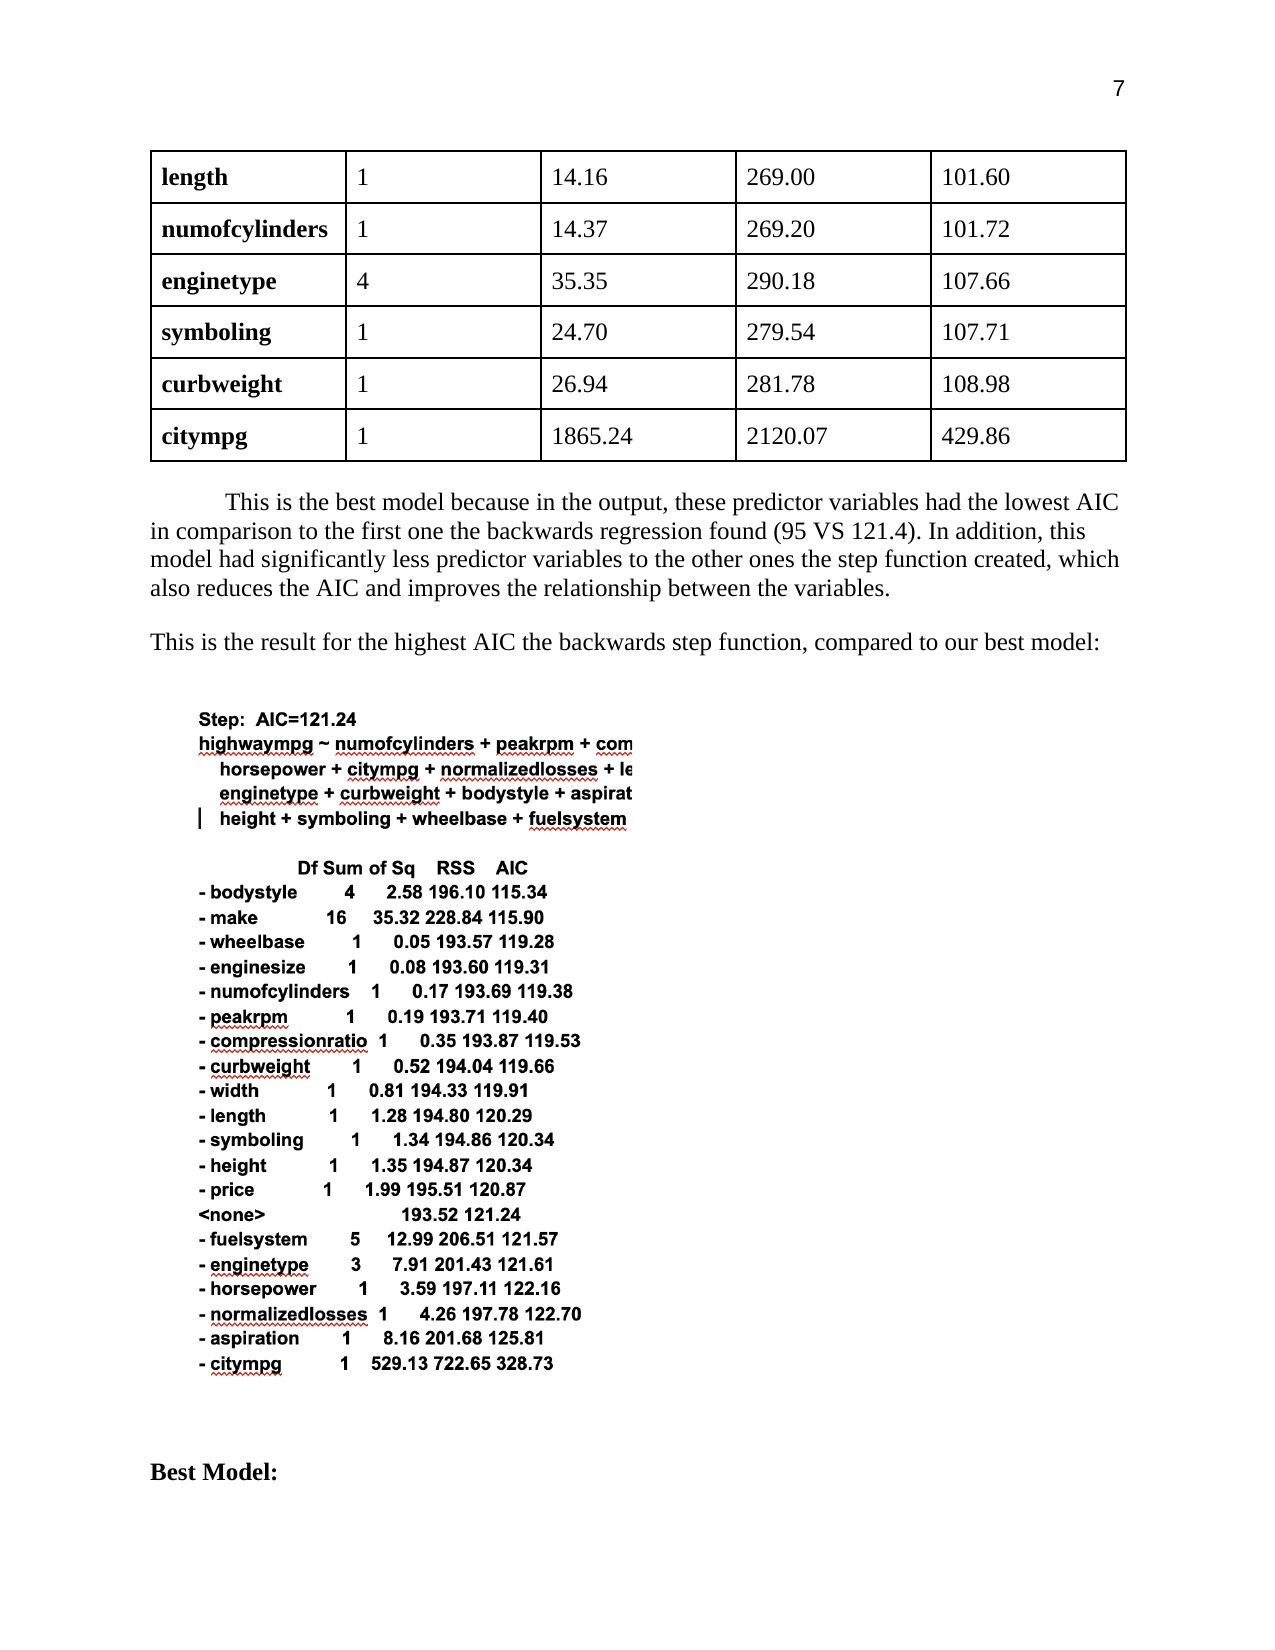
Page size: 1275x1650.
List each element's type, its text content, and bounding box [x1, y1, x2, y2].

table_cell 279.54 [737, 307, 930, 357]
table_cell 101.72 [932, 204, 1125, 253]
table_cell 269.00 [737, 152, 930, 202]
table_cell 269.20 [737, 204, 930, 253]
table_cell 35.35 [542, 255, 735, 305]
table_cell citympg [152, 410, 345, 460]
table_cell 2120.07 [737, 410, 930, 460]
table_cell 108.98 [932, 359, 1125, 408]
table_cell 101.60 [932, 152, 1125, 202]
table_cell 107.66 [932, 255, 1125, 305]
table_cell 26.94 [542, 359, 735, 408]
table_cell 107.71 [932, 307, 1125, 357]
table_cell 1 [347, 152, 540, 202]
table_cell 14.37 [542, 204, 735, 253]
table_cell 14.16 [542, 152, 735, 202]
table_cell numofcylinders [152, 204, 345, 253]
table_cell 1 [347, 307, 540, 357]
table_cell curbweight [152, 359, 345, 408]
table_cell length [152, 152, 345, 202]
text This is the result for the highest AIC the backwards step function, compared to our best model: [150, 627, 1125, 656]
table_cell 4 [347, 255, 540, 305]
table_cell 281.78 [737, 359, 930, 408]
table_cell 1 [347, 359, 540, 408]
table_cell 429.86 [932, 410, 1125, 460]
text Best Model: [150, 1457, 1125, 1486]
table_cell 24.70 [542, 307, 735, 357]
picture [150, 680, 633, 1379]
table_cell enginetype [152, 255, 345, 305]
table_cell 290.18 [737, 255, 930, 305]
text This is the best model because in the output, these predictor variables had the lowest AIC in comparison to the first one the backwards regression found (95 VS 121.4). In addition, this model had significantly less predictor variables to the other ones the step function created, which also reduces the AIC and improves the relationship between the variables. [150, 487, 1125, 602]
table_cell symboling [152, 307, 345, 357]
table_cell 1 [347, 410, 540, 460]
table_cell 1 [347, 204, 540, 253]
table_cell 1865.24 [542, 410, 735, 460]
